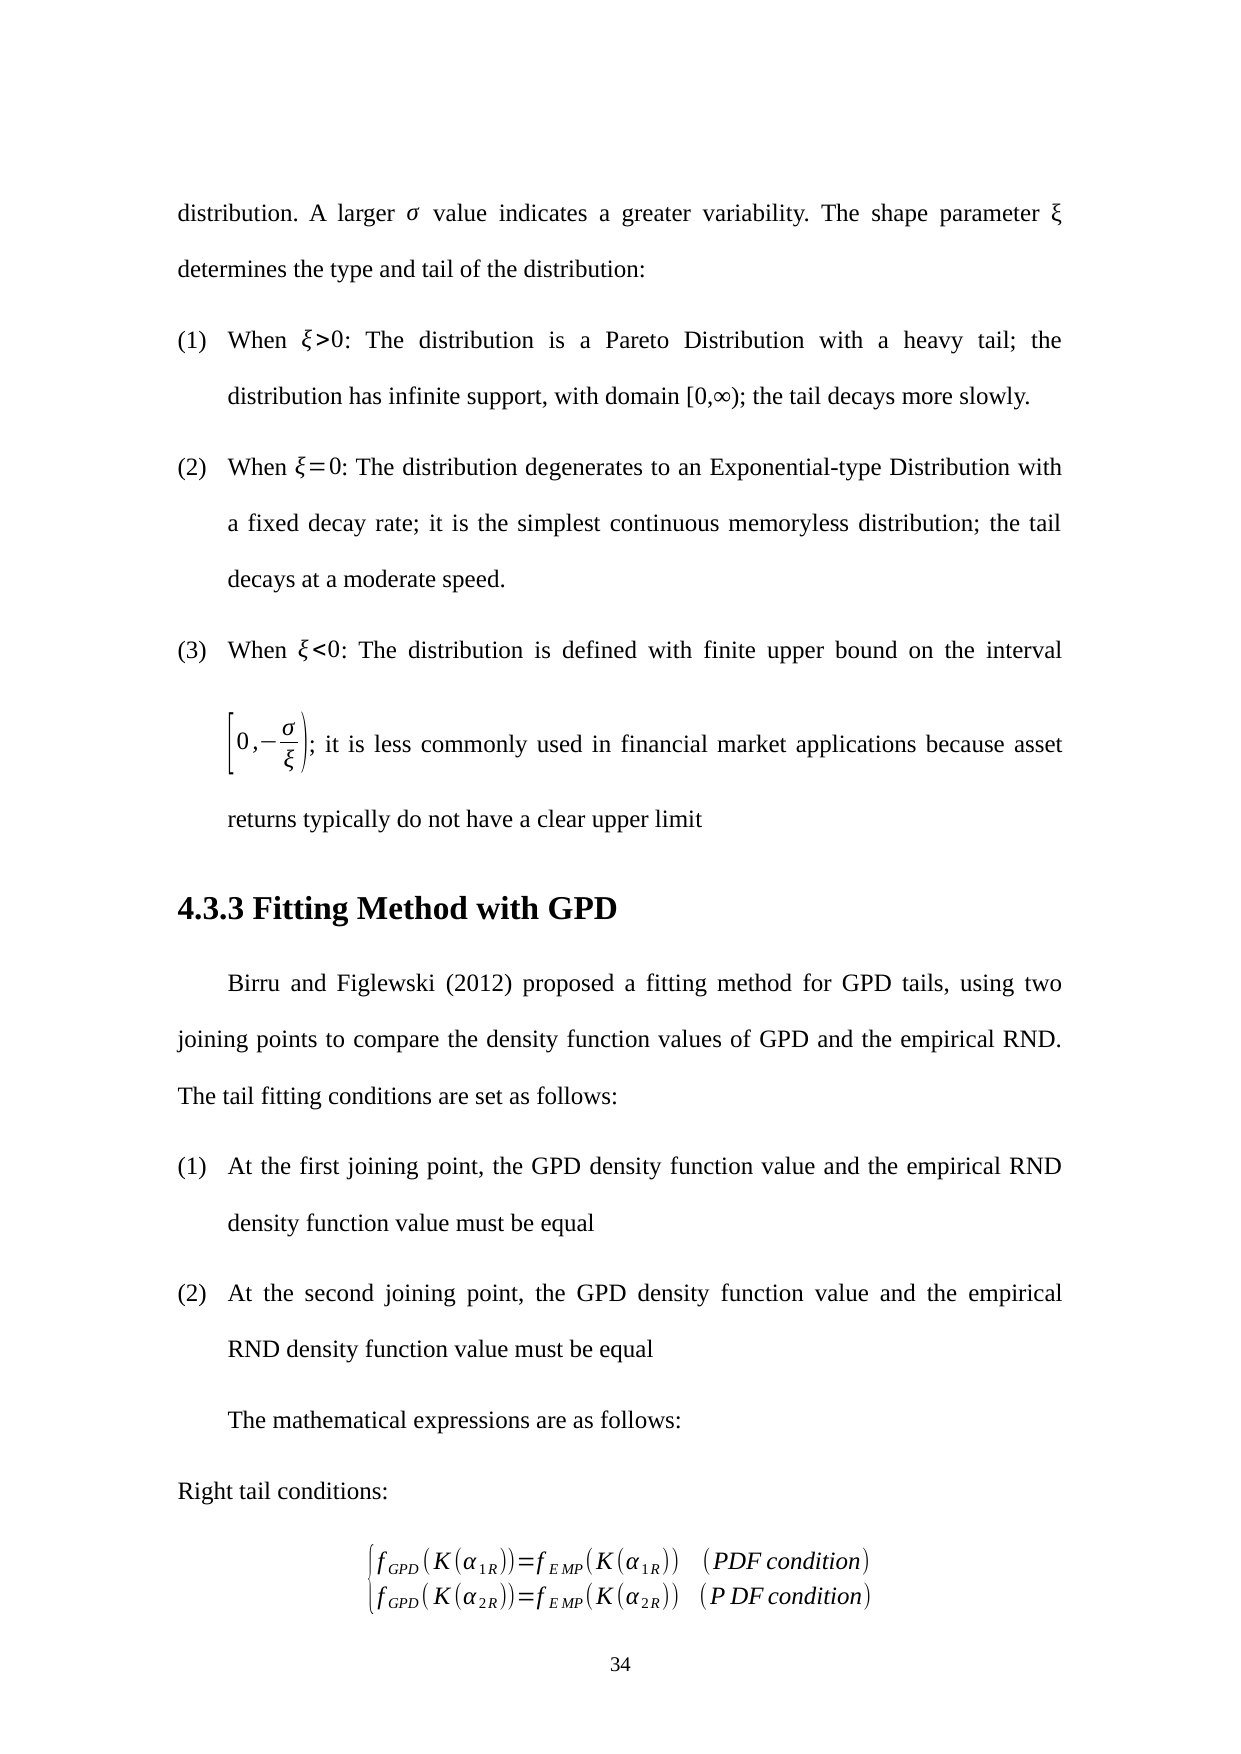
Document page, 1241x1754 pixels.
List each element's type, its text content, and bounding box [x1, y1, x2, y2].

list When : The distribution is defined with finite upper bound on the interval ; it is less commonly used in financial market applications because asset returns typically do not have a clear upper limit [177, 631, 1063, 837]
text Right tail conditions: [177, 1471, 1063, 1509]
text Birru and Figlewski (2012) proposed a fitting method for GPD tails, using two joining points to compare the density function values of GPD and the empirical RND. The tail fitting conditions are set as follows: [177, 964, 1063, 1114]
list At the second joining point, the GPD density function value and the empirical RND density function value must be equal [177, 1274, 1063, 1368]
list At the first joining point, the GPD density function value and the empirical RND density function value must be equal [177, 1147, 1063, 1241]
list When : The distribution degenerates to an Exponential-type Distribution with a fixed decay rate; it is the simplest continuous memoryless distribution; the tail decays at a moderate speed. [177, 448, 1063, 598]
subtitle 4.3.3 Fitting Method with GPD [177, 870, 1063, 945]
text The mathematical expressions are as follows: [177, 1401, 1063, 1438]
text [177, 194, 1063, 288]
list When : The distribution is a Pareto Distribution with a heavy tail; the distribution has infinite support, with domain [0,∞); the tail decays more slowly. [177, 321, 1063, 414]
